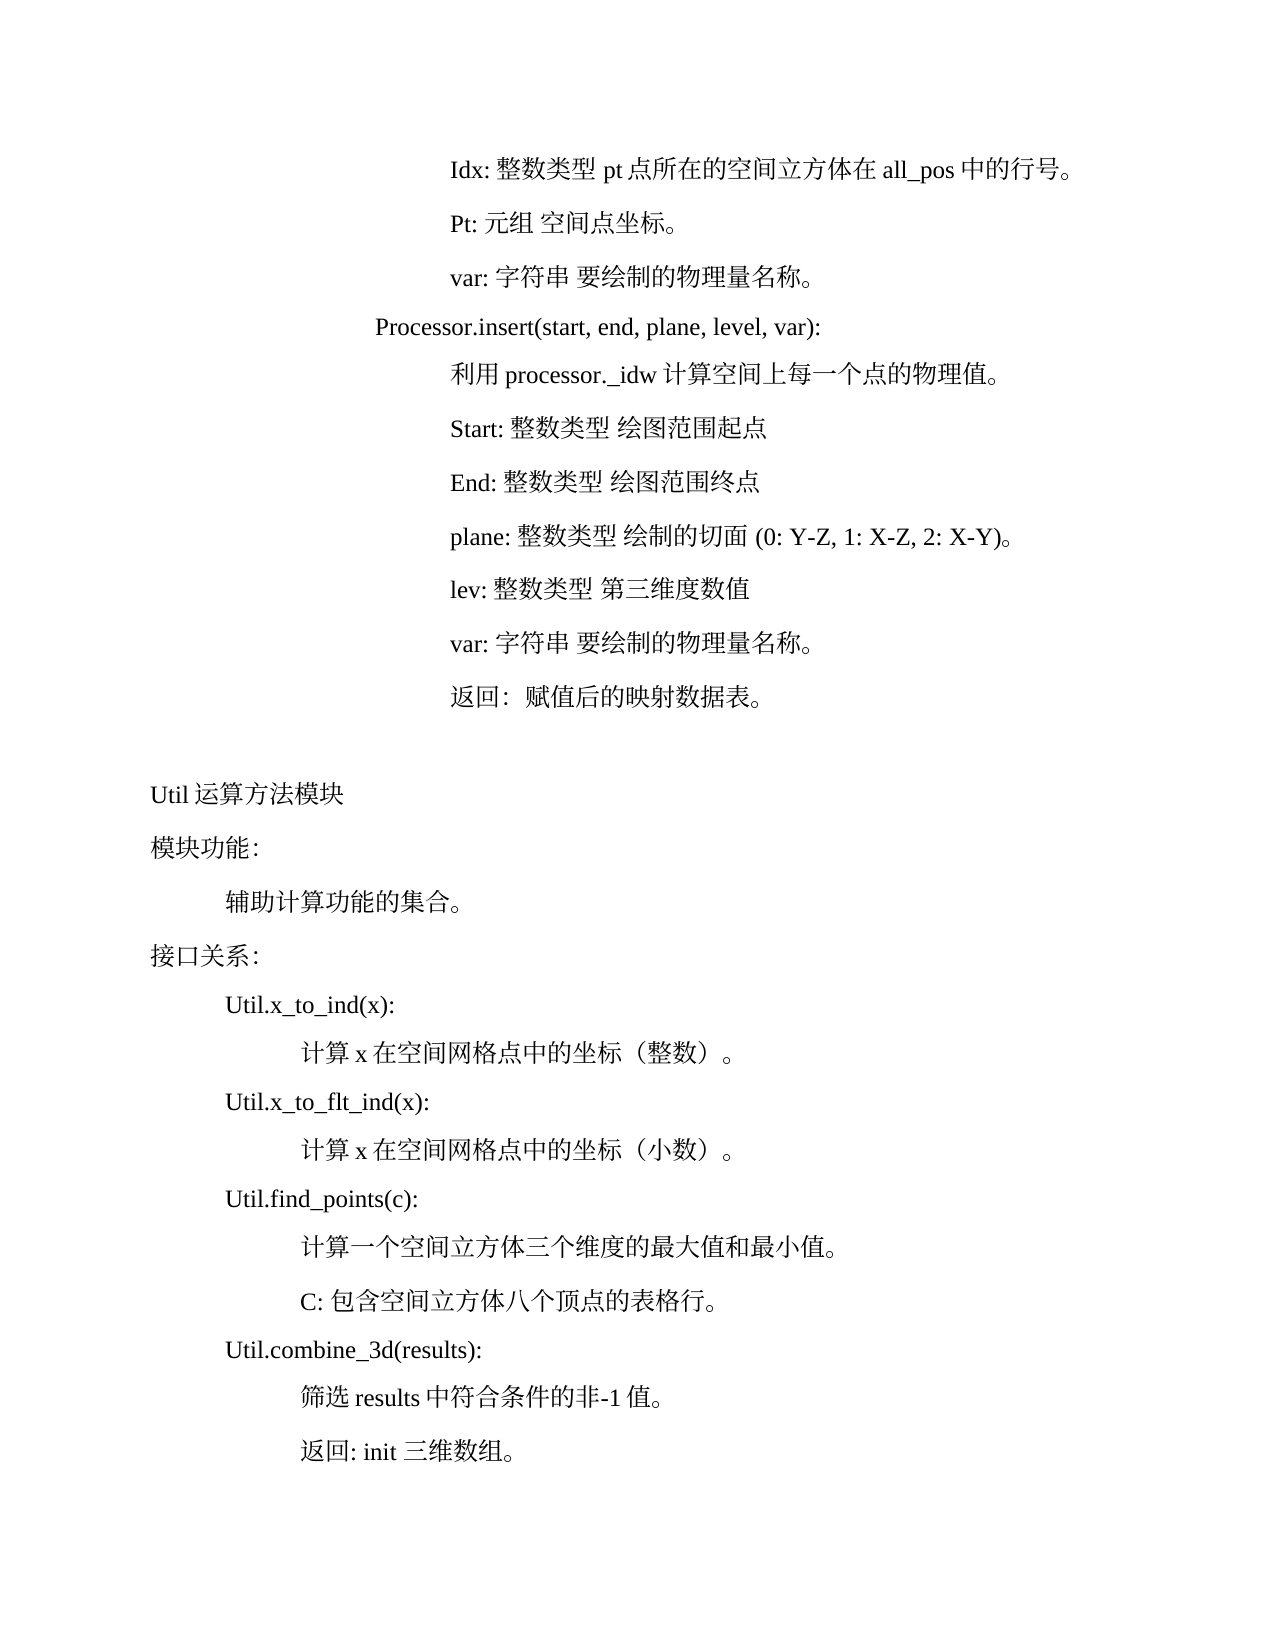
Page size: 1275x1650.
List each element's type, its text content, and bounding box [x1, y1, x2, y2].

text Start: 整数类型 绘图范围起点 [150, 408, 1125, 444]
text Idx: 整数类型 pt点所在的空间立方体在all_pos中的行号。 [150, 150, 1125, 186]
text 返回：赋值后的映射数据表。 [150, 678, 1125, 714]
text Util.combine_3d(results): [150, 1335, 1125, 1364]
text lev: 整数类型 第三维度数值 [150, 570, 1125, 606]
text Util.x_to_ind(x): [150, 990, 1125, 1019]
text 接口关系： [150, 936, 1125, 972]
text var: 字符串 要绘制的物理量名称。 [375, 624, 1125, 660]
text C: 包含空间立方体八个顶点的表格行。 [150, 1281, 1125, 1317]
text plane: 整数类型 绘制的切面 (0: Y-Z, 1: X-Z, 2: X-Y)。 [150, 516, 1125, 552]
text Util.find_points(c): [150, 1184, 1125, 1213]
text Processor.insert(start, end, plane, level, var): [150, 312, 1125, 340]
text End: 整数类型 绘图范围终点 [150, 462, 1125, 498]
text 计算一个空间立方体三个维度的最大值和最小值。 [150, 1227, 1125, 1263]
text 辅助计算功能的集合。 [150, 882, 1125, 918]
text Pt: 元组 空间点坐标。 [150, 204, 1125, 240]
text 返回: init 三维数组。 [150, 1432, 1125, 1468]
text 利用processor._idw计算空间上每一个点的物理值。 [150, 355, 1125, 391]
text 计算x在空间网格点中的坐标（小数）。 [150, 1130, 1125, 1166]
text var: 字符串 要绘制的物理量名称。 [150, 258, 1125, 294]
text 筛选results中符合条件的非-1值。 [150, 1378, 1125, 1414]
text 模块功能： [150, 829, 1125, 864]
text Util运算方法模块 [150, 775, 1125, 811]
text 计算x在空间网格点中的坐标（整数）。 [150, 1033, 1125, 1069]
text Util.x_to_flt_ind(x): [150, 1087, 1125, 1116]
